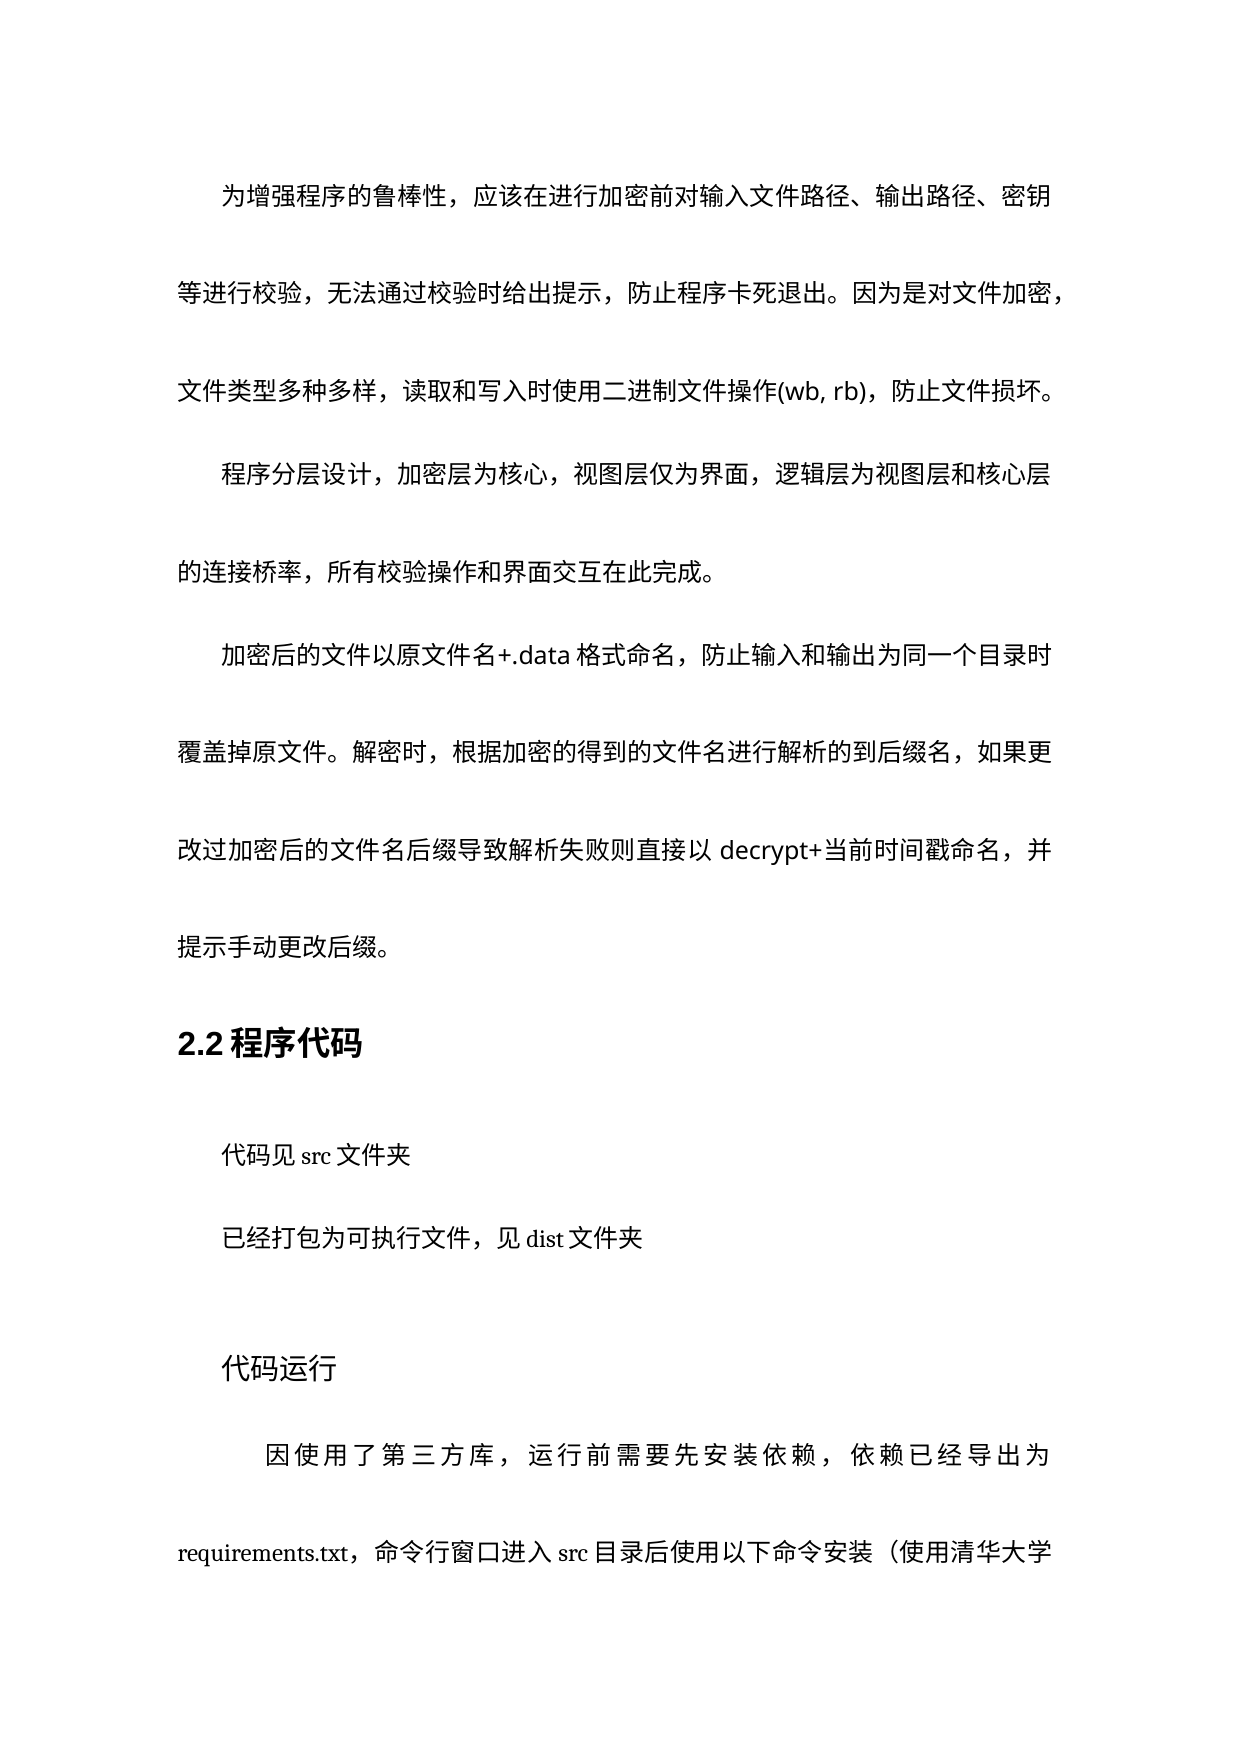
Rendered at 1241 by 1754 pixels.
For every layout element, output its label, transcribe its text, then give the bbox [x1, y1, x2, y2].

text 程序分层设计，加密层为核心，视图层仅为界面，逻辑层为视图层和核心层的连接桥率，所有校验操作和界面交互在此完成。 [177, 440, 1053, 603]
text 代码见src文件夹 [177, 1121, 1053, 1186]
text 已经打包为可执行文件，见dist文件夹 [177, 1204, 1053, 1269]
text 加密后的文件以原文件名+.data格式命名，防止输入和输出为同一个目录时覆盖掉原文件。解密时，根据加密的得到的文件名进行解析的到后缀名，如果更改过加密后的文件名后缀导致解析失败则直接以decrypt+当前时间戳命名，并提示手动更改后缀。 [177, 621, 1053, 978]
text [177, 1421, 1053, 1583]
subtitle 2.2程序代码 [177, 1009, 1053, 1074]
text 为增强程序的鲁棒性，应该在进行加密前对输入文件路径、输出路径、密钥等进行校验，无法通过校验时给出提示，防止程序卡死退出。因为是对文件加密，文件类型多种多样，读取和写入时使用二进制文件操作(wb, rb)，防止文件损坏。 [177, 162, 1053, 422]
text 代码运行 [177, 1334, 1053, 1399]
